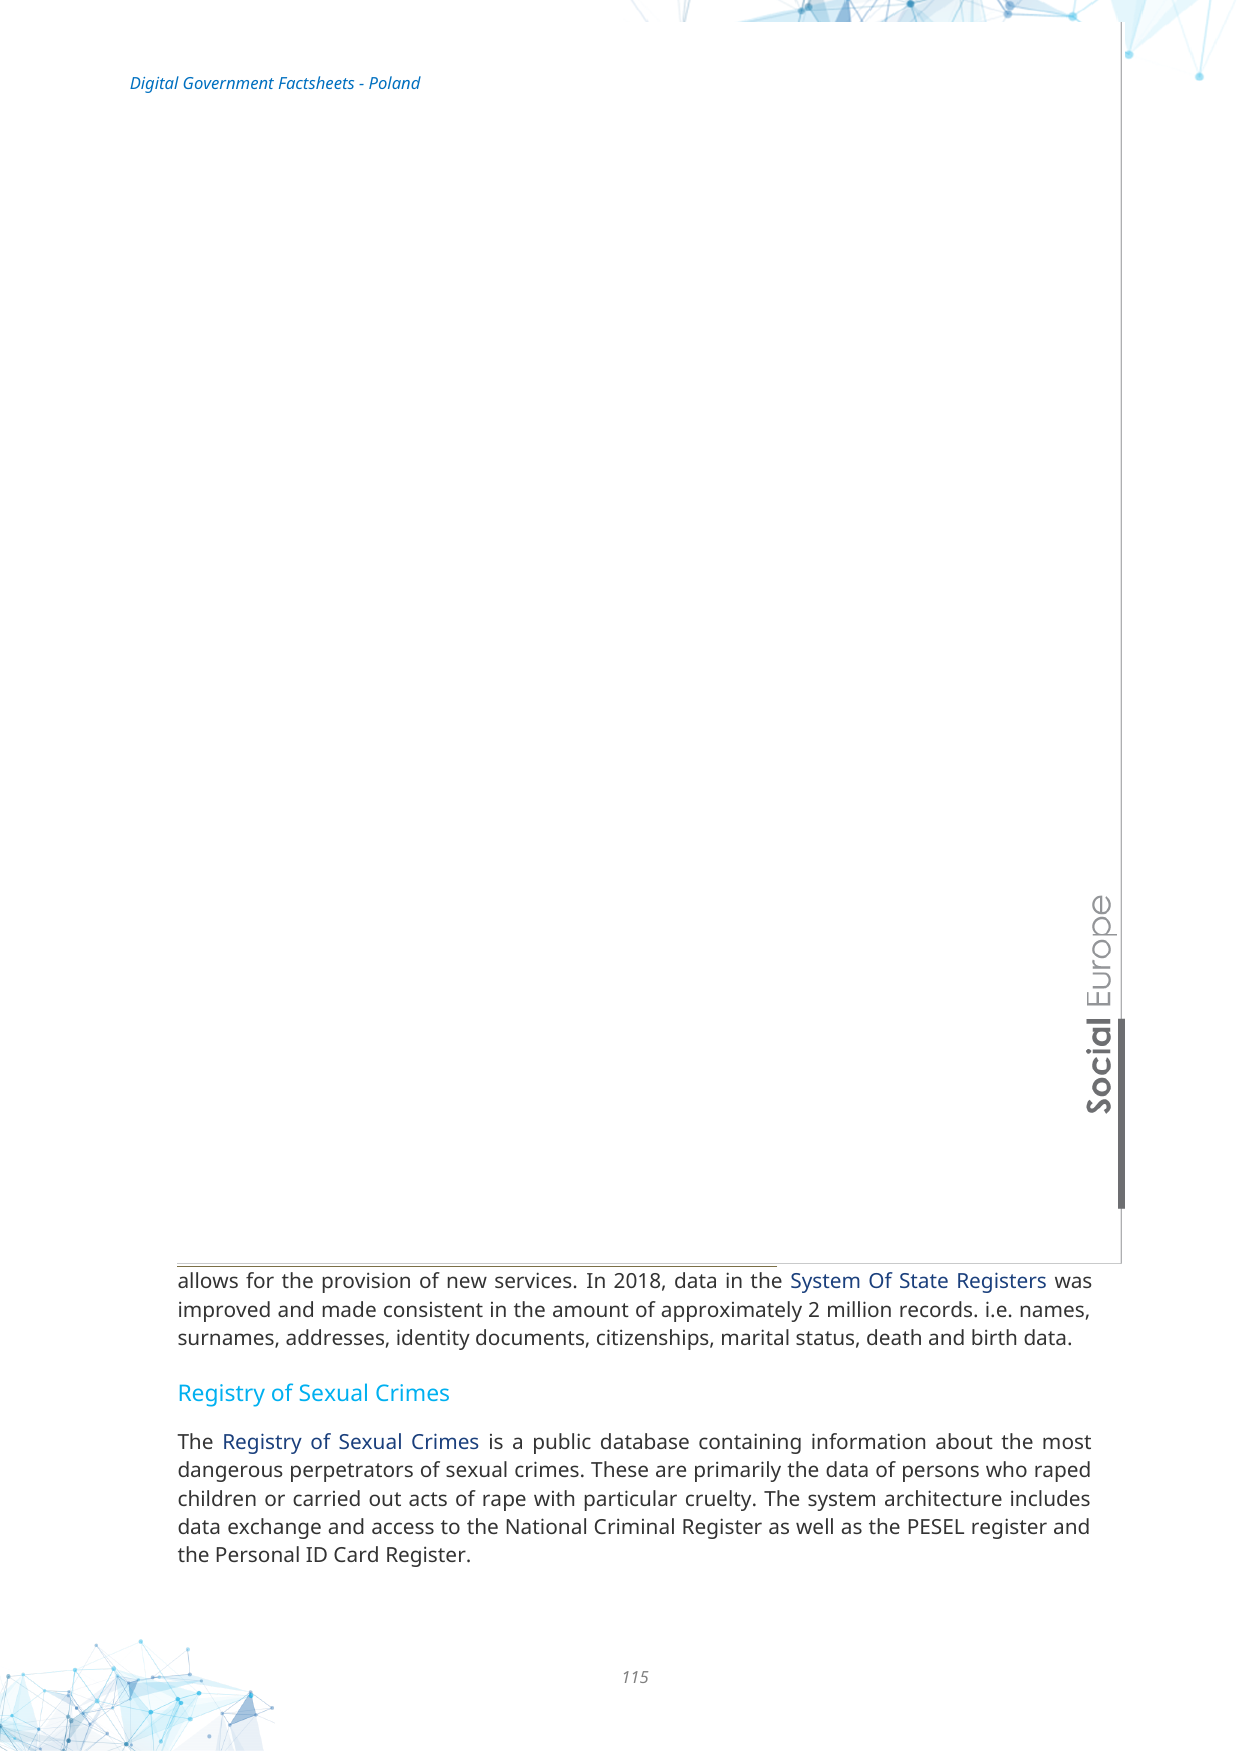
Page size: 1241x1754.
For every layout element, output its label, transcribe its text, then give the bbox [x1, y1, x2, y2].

text The system combines five registers: PESEL, Personal Data Register, Registry of Civil Status, System of State Awards, Central Register of Objections. Interconnections between each allows for the provision of new services. In 2018, data in the System Of State Registers was improved and made consistent in the amount of approximately 2 million records. i.e. names, surnames, addresses, identity documents, citizenships, marital status, death and birth data. [177, 1267, 1092, 1352]
subtitle Registry of Sexual Crimes [177, 1377, 1092, 1408]
text The Registry of Sexual Crimes is a public database containing information about the most dangerous perpetrators of sexual crimes. These are primarily the data of persons who raped children or carried out acts of rape with particular cruelty. The system architecture includes data exchange and access to the National Criminal Register as well as the PESEL register and the Personal ID Card Register. [177, 1427, 1092, 1569]
picture [177, 22, 1125, 1264]
